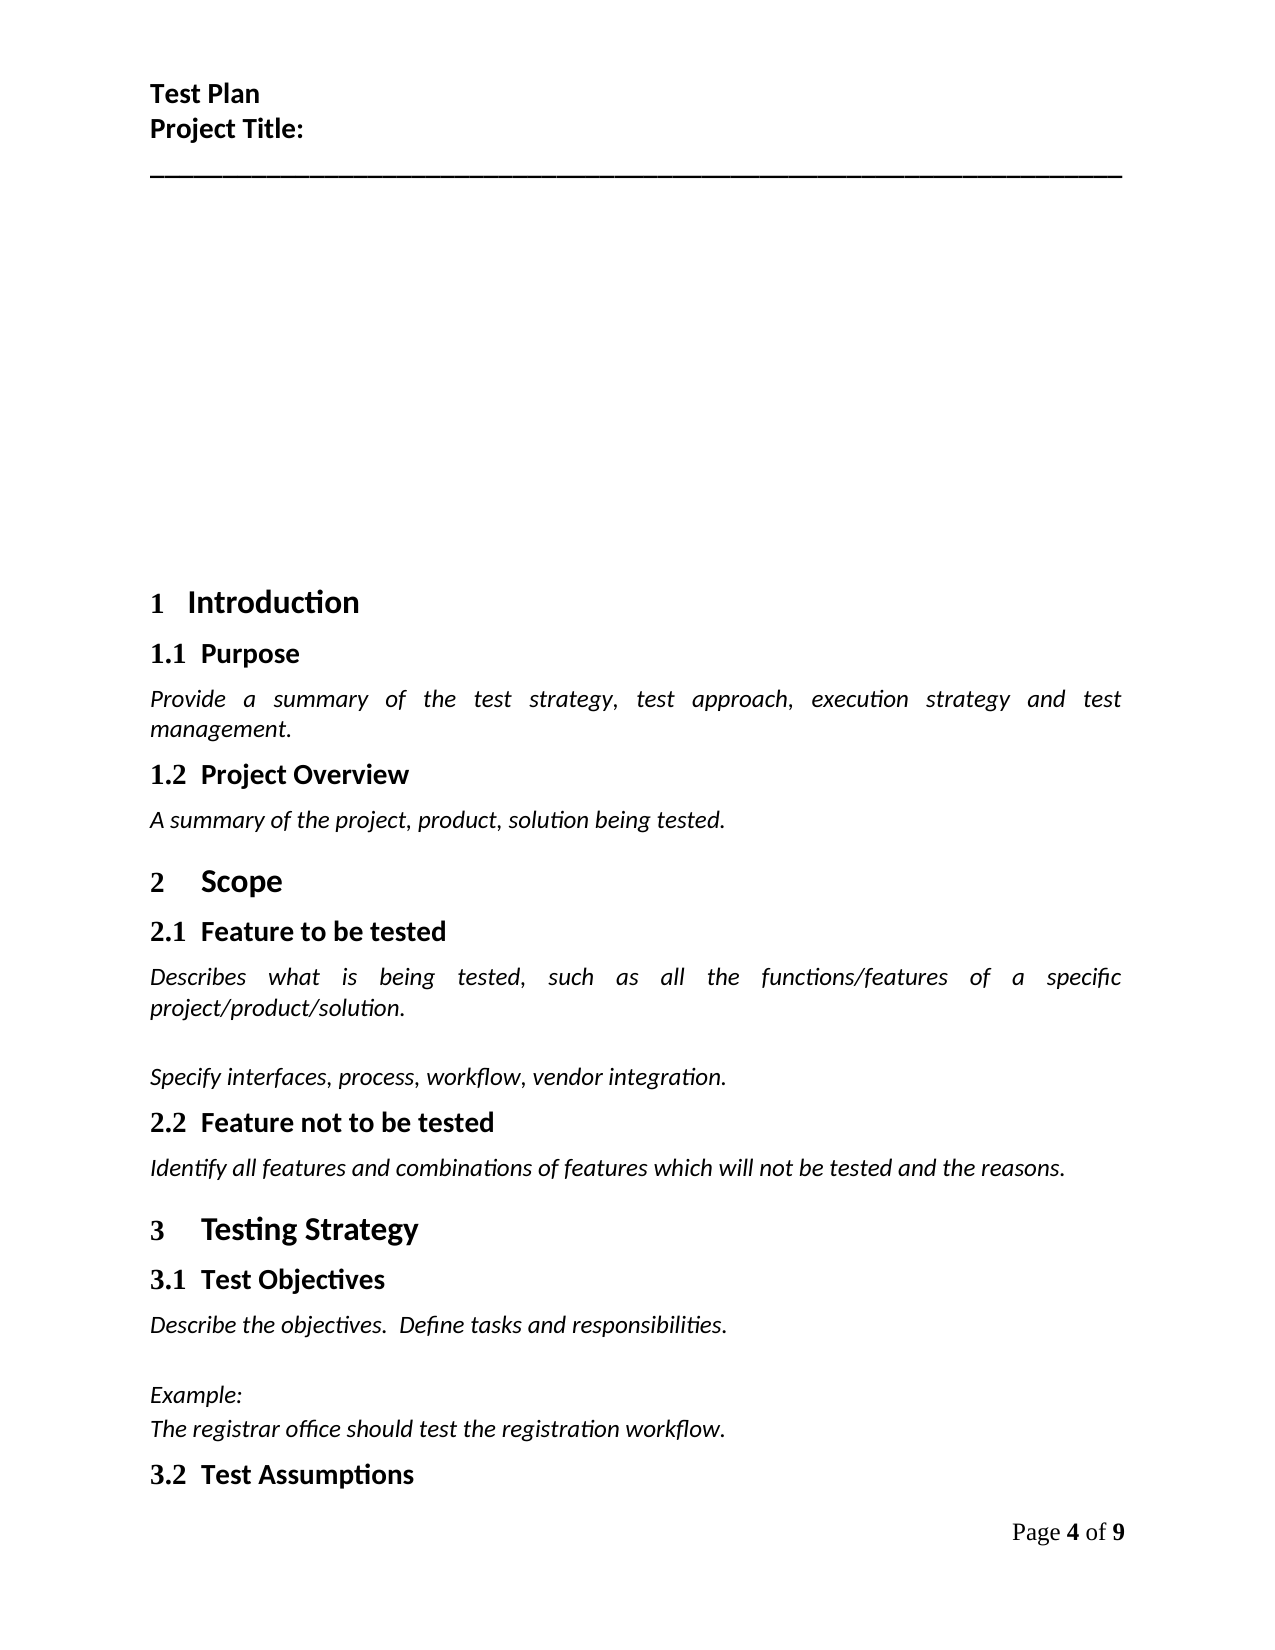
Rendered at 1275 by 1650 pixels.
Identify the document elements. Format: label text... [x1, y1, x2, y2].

subtitle Test Assumptions [150, 1456, 1125, 1492]
text Identify all features and combinations of features which will not be tested and the reasons. [150, 1152, 1125, 1183]
text Describes what is being tested, such as all the functions/features of a specific project/product/solution. [150, 961, 1125, 1022]
text Describe the objectives. Define tasks and responsibilities. [150, 1309, 1125, 1340]
subtitle Feature not to be tested [150, 1104, 1125, 1140]
text Specify interfaces, process, workflow, vendor integration. [150, 1061, 1125, 1092]
subtitle Testing Strategy [150, 1208, 1125, 1249]
text The registrar office should test the registration workflow. [150, 1413, 1125, 1444]
text A summary of the project, product, solution being tested. [150, 804, 1125, 835]
text Example: [150, 1379, 1125, 1409]
subtitle Introduction [150, 582, 1125, 622]
subtitle Test Objectives [150, 1261, 1125, 1297]
subtitle Scope [150, 860, 1125, 901]
subtitle Purpose [150, 635, 1125, 670]
subtitle Feature to be tested [150, 913, 1125, 949]
subtitle Project Overview [150, 756, 1125, 792]
text Provide a summary of the test strategy, test approach, execution strategy and test management. [150, 683, 1125, 744]
